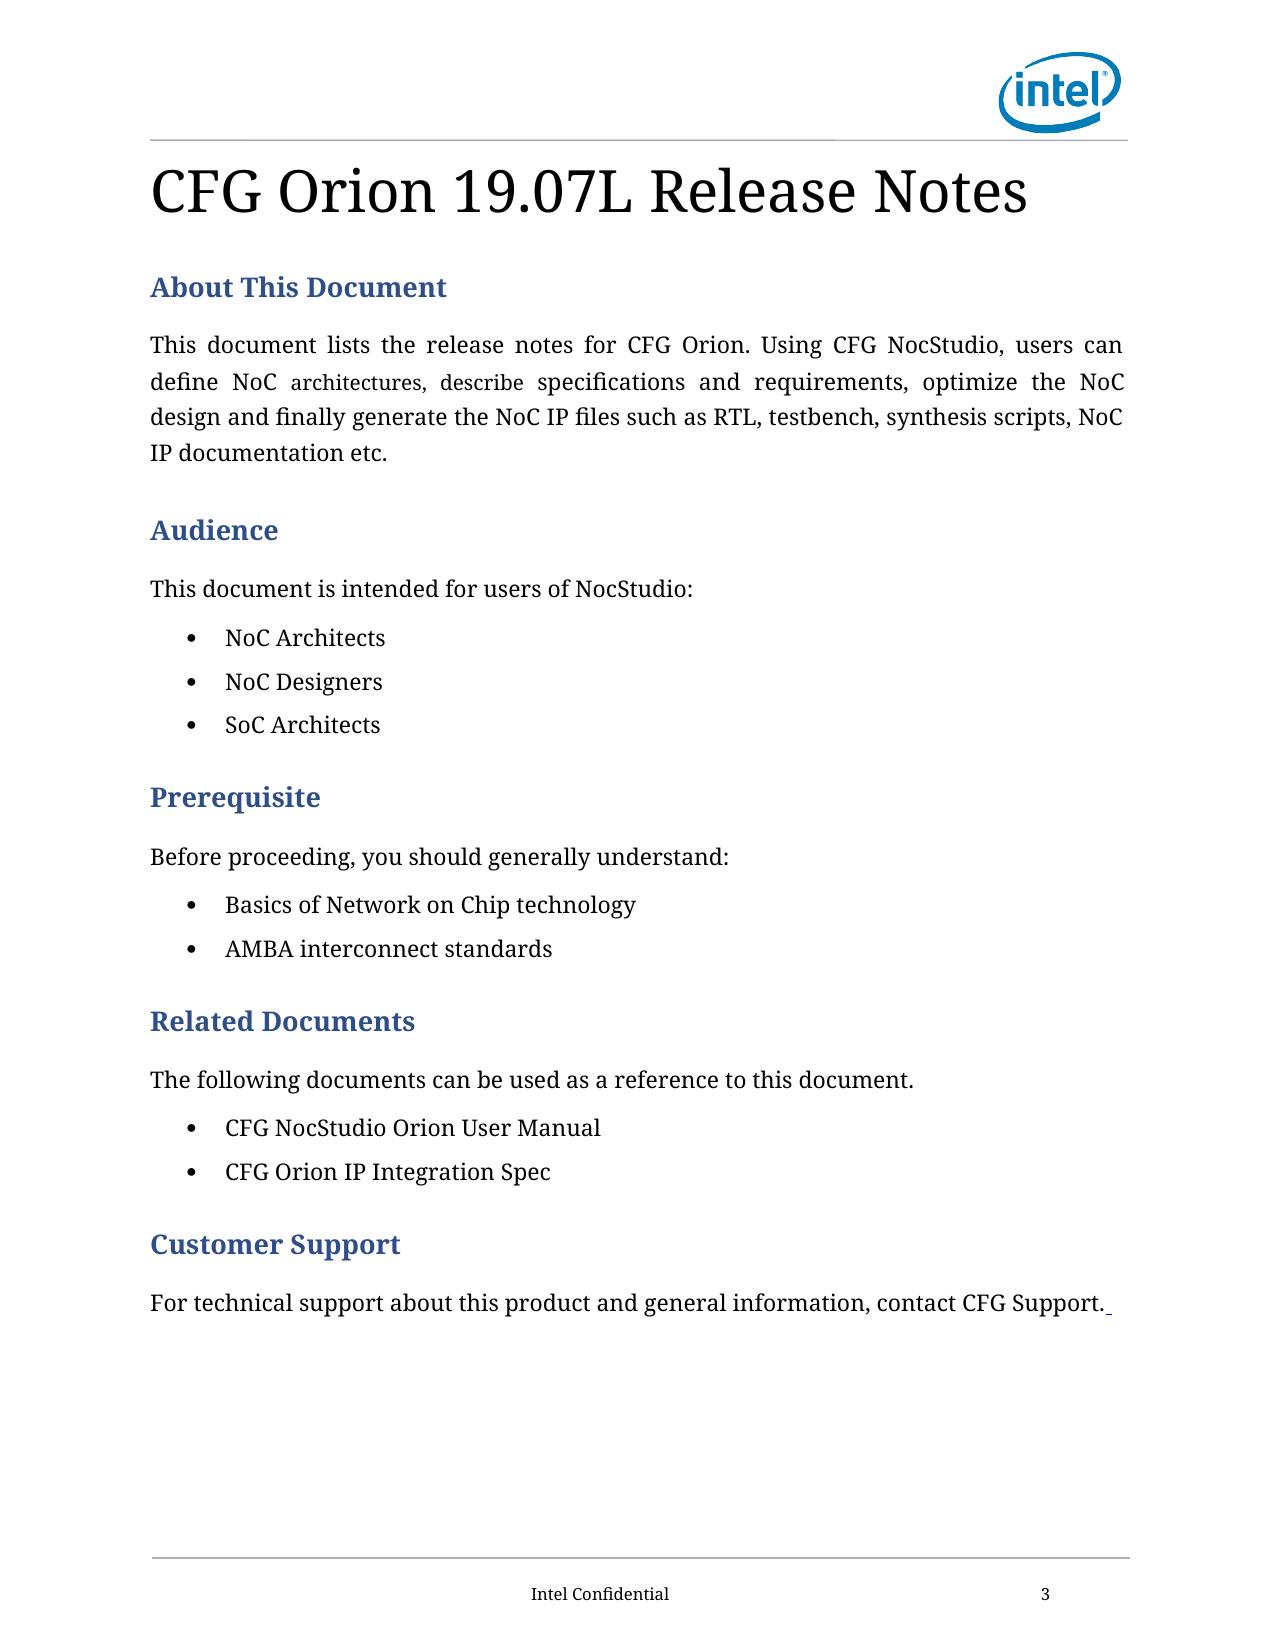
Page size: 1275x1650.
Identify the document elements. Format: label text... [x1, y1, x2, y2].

subtitle Prerequisite [150, 778, 1125, 815]
list NoC Architects [187, 622, 1125, 653]
list CFG NocStudio Orion User Manual [187, 1112, 1125, 1143]
list Basics of Network on Chip technology [187, 889, 1125, 920]
text Before proceeding, you should generally understand: [150, 840, 1125, 872]
subtitle Related Documents [150, 1001, 1125, 1039]
subtitle Customer Support [150, 1225, 1125, 1262]
list SoC Architects [187, 709, 1125, 740]
list CFG Orion IP Integration Spec [187, 1156, 1125, 1187]
text The following documents can be used as a reference to this document. [150, 1064, 1125, 1095]
title CFG Orion 19.07L Release Notes [150, 150, 1125, 229]
text This document lists the release notes for CFG Orion. Using CFG NocStudio, users can define NoC architectures, describe specifications and requirements, optimize the NoC design and finally generate the NoC IP files such as RTL, testbench, synthesis scripts, NoC IP documentation etc. [150, 329, 1125, 468]
text For technical support about this product and general information, contact CFG Support. [150, 1287, 1125, 1318]
list AMBA interconnect standards [187, 933, 1125, 964]
text This document is intended for users of NocStudio: [150, 573, 1125, 604]
list NoC Designers [187, 665, 1125, 697]
picture [993, 42, 1125, 139]
subtitle About This Document [150, 267, 1125, 304]
subtitle Audience [150, 511, 1125, 548]
